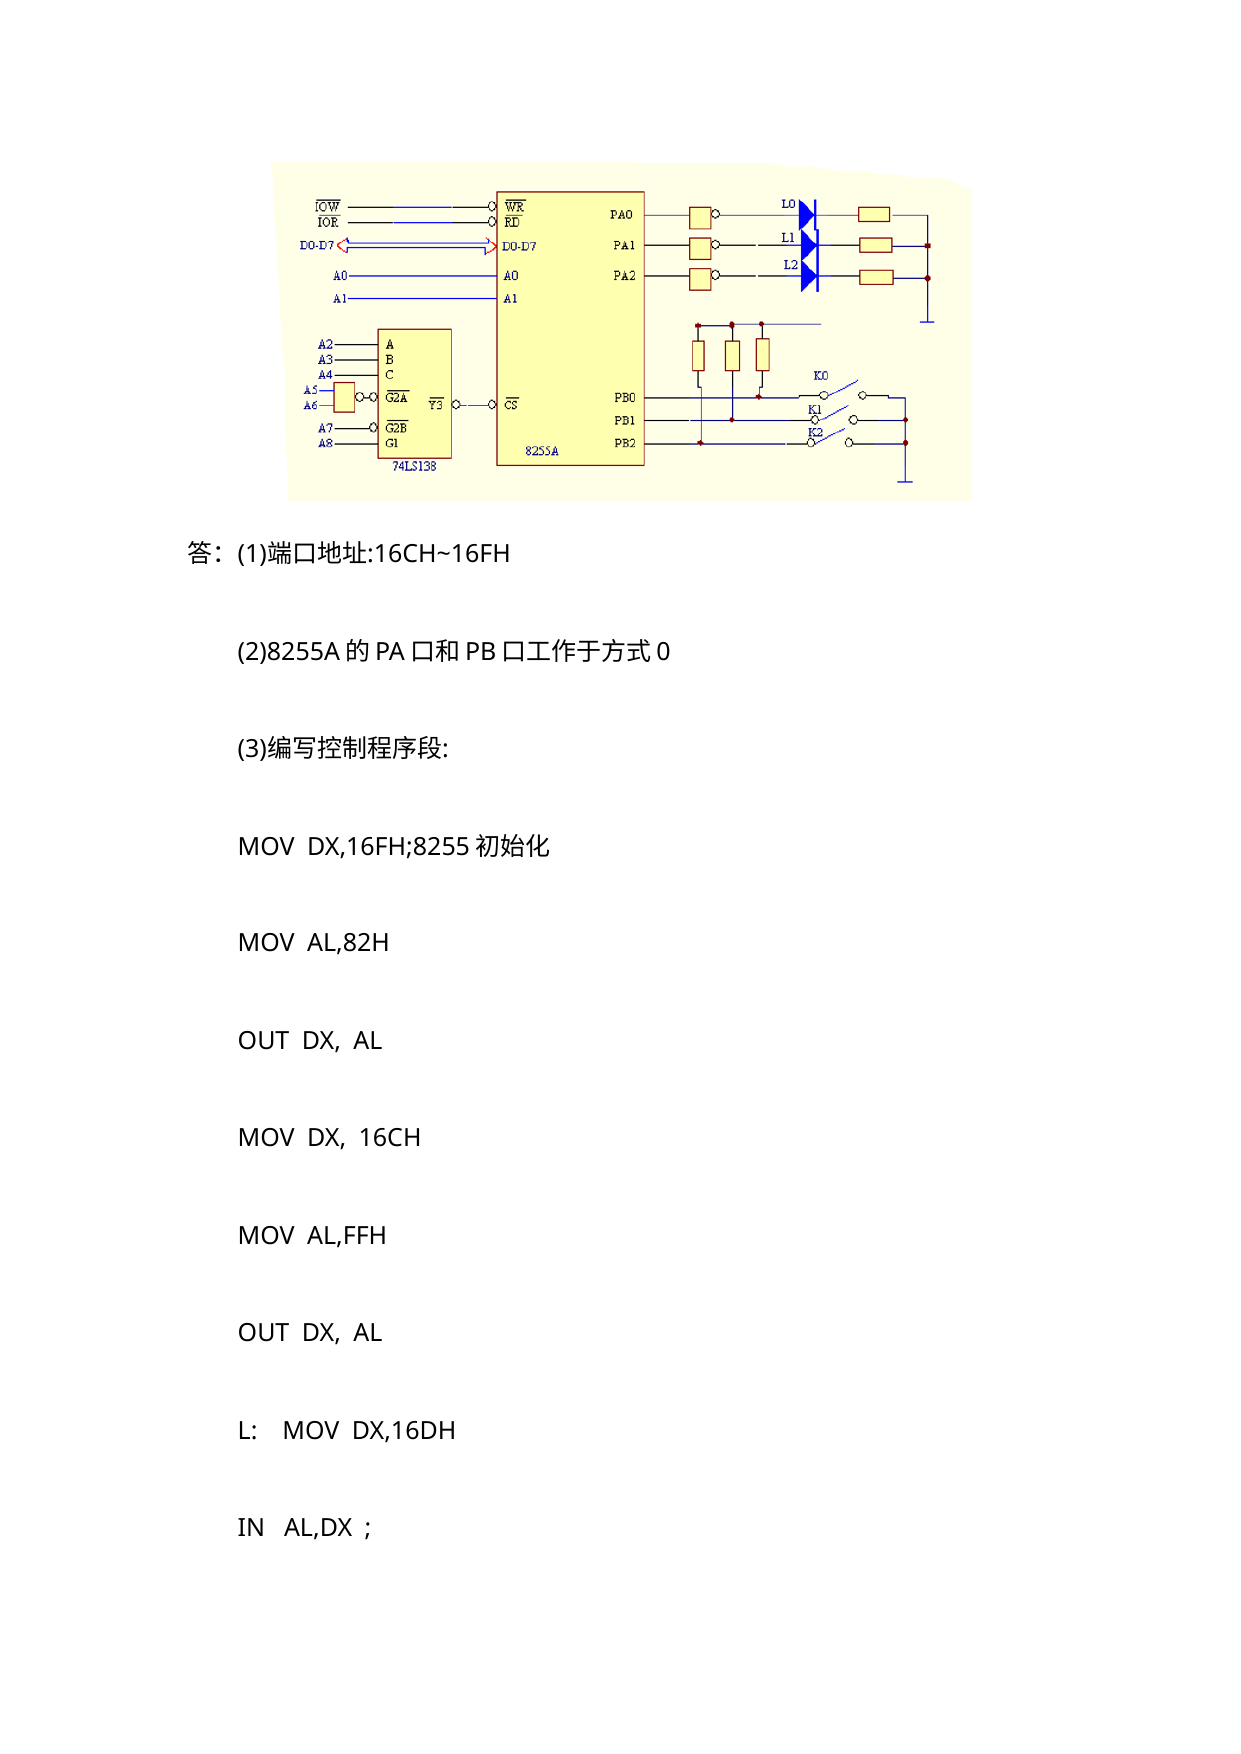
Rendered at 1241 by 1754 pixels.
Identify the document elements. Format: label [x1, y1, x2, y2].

picture [268, 162, 972, 501]
text [187, 519, 1053, 1559]
